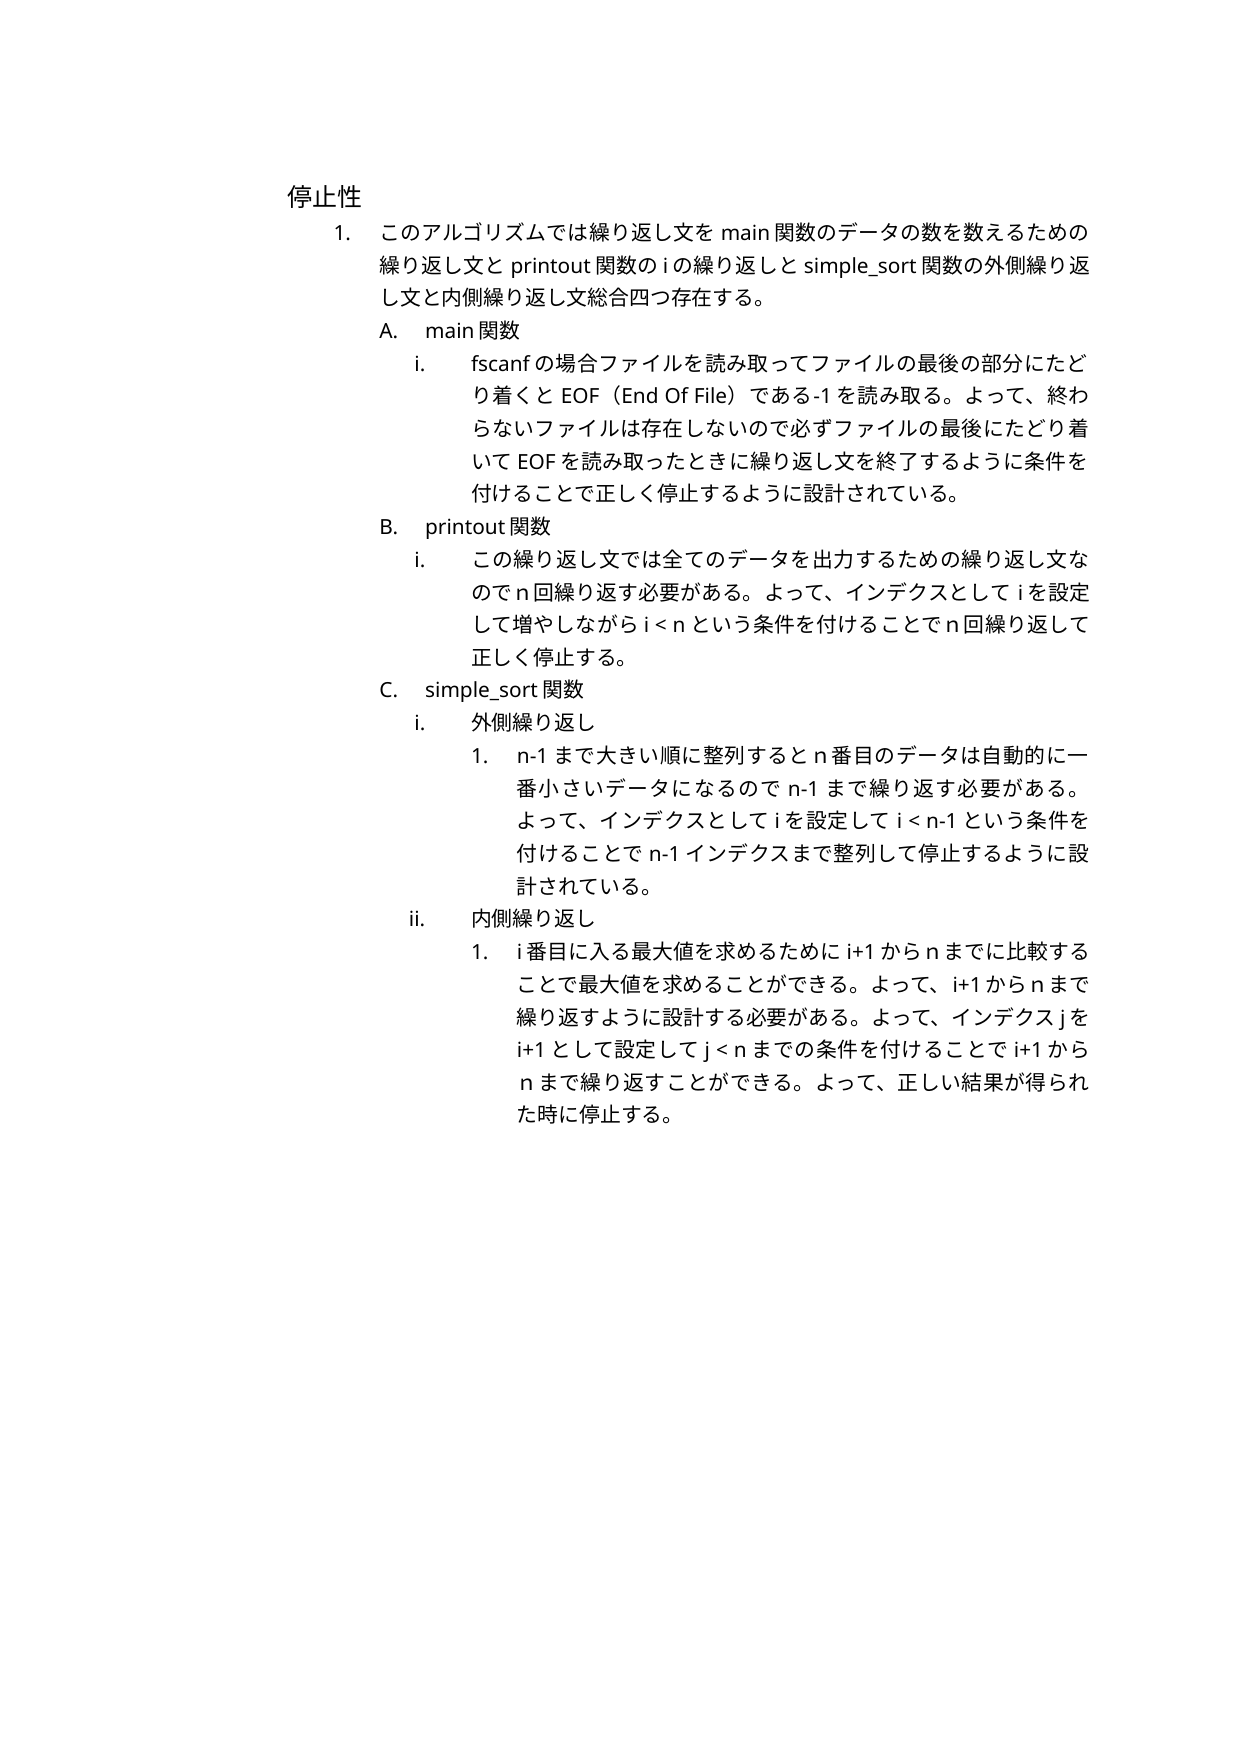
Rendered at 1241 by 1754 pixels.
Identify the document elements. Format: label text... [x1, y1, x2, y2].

list printout関数 [379, 510, 1090, 541]
list この繰り返し文では全てのデータを出力するための繰り返し文なのでｎ回繰り返す必要がある。よって、インデクスとしてiを設定して増やしながらi < nという条件を付けることでｎ回繰り返して正しく停止する。 [425, 543, 1090, 671]
list fscanfの場合ファイルを読み取ってファイルの最後の部分にたどり着くとEOF（End Of File）である-1を読み取る。よって、終わらないファイルは存在しないので必ずファイルの最後にたどり着いてEOFを読み取ったときに繰り返し文を終了するように条件を付けることで正しく停止するように設計されている。 [425, 347, 1090, 508]
list main関数 [379, 314, 1090, 344]
list このアルゴリズムでは繰り返し文をmain関数のデータの数を数えるための繰り返し文とprintout関数のiの繰り返しとsimple_sort関数の外側繰り返し文と内側繰り返し文総合四つ存在する。 [333, 216, 1090, 312]
list 停止性 [287, 177, 1090, 213]
list 外側繰り返し [425, 706, 1090, 737]
list i番目に入る最大値を求めるためにi+1からｎまでに比較することで最大値を求めることができる。よって、i+1からｎまで繰り返すように設計する必要がある。よって、インデクスjをi+1として設定してj < nまでの条件を付けることでi+1からｎまで繰り返すことができる。よって、正しい結果が得られた時に停止する。 [471, 935, 1090, 1129]
list 内側繰り返し [425, 903, 1090, 933]
list n-1まで大きい順に整列するとｎ番目のデータは自動的に一番小さいデータになるのでn-1まで繰り返す必要がある。よって、インデクスとしてiを設定して i < n-1という条件を付けることでn-1インデクスまで整列して停止するように設計されている。 [471, 739, 1090, 900]
list simple_sort関数 [379, 674, 1090, 704]
